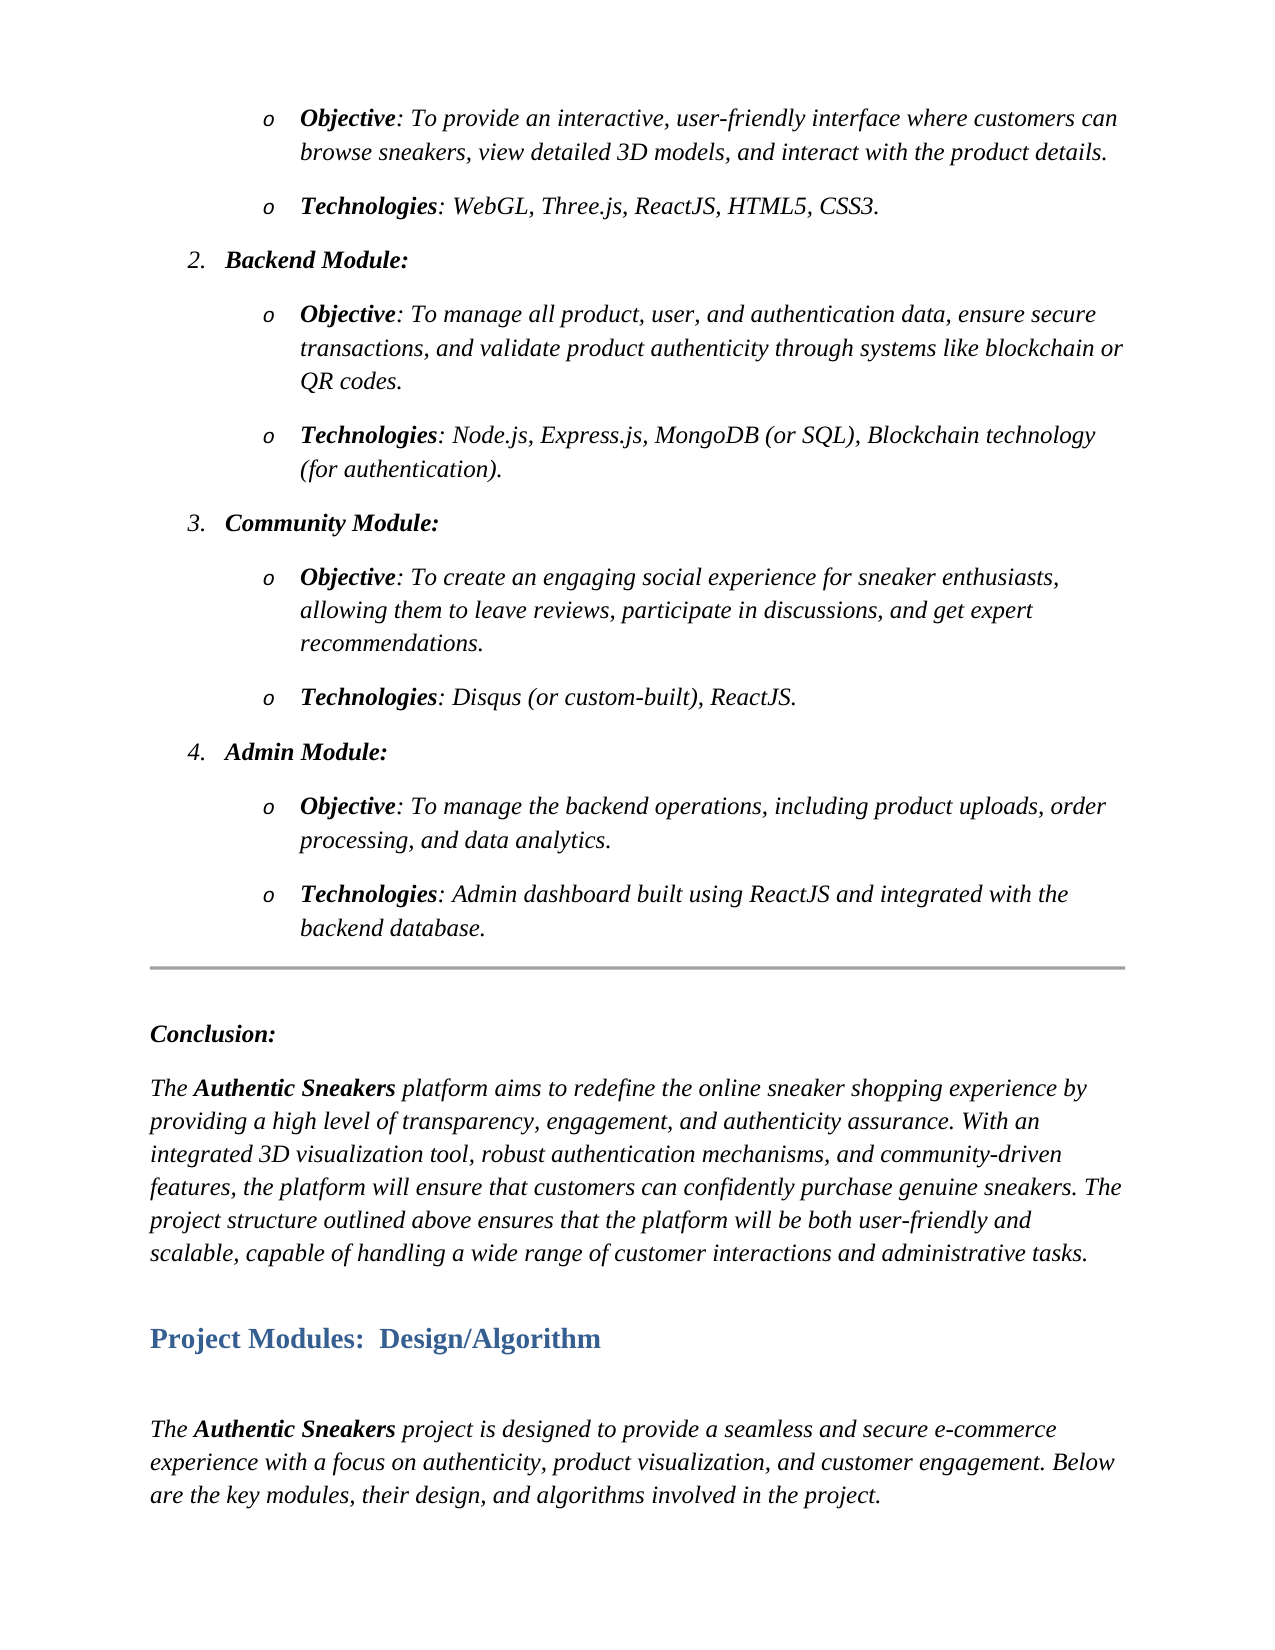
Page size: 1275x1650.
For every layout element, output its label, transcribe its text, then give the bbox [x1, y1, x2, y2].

list Backend Module: [187, 246, 1125, 274]
list Objective: To manage the backend operations, including product uploads, order processing, and data analytics. [262, 791, 1125, 854]
text Conclusion: [150, 1019, 1125, 1048]
list Technologies: WebGL, Three.js, ReactJS, HTML5, CSS3. [262, 191, 1125, 220]
subtitle Project Modules: Design/Algorithm [150, 1321, 1125, 1355]
list Admin Module: [187, 737, 1125, 766]
list Objective: To create an engaging social experience for sneaker enthusiasts, allowing them to leave reviews, participate in discussions, and get expert recommendations. [262, 562, 1125, 657]
list Community Module: [187, 508, 1125, 537]
list Technologies: Admin dashboard built using ReactJS and integrated with the backend database. [262, 879, 1125, 941]
list Technologies: Node.js, Express.js, MongoDB (or SQL), Blockchain technology (for authentication). [262, 420, 1125, 483]
text The Authentic Sneakers project is designed to provide a seamless and secure e-commerce experience with a focus on authenticity, product visualization, and customer engagement. Below are the key modules, their design, and algorithms involved in the project. [150, 1414, 1125, 1509]
list Technologies: Disqus (or custom-built), ReactJS. [262, 682, 1125, 712]
text The Authentic Sneakers platform aims to redefine the online sneaker shopping experience by providing a high level of transparency, engagement, and authenticity assurance. With an integrated 3D visualization tool, robust authentication mechanisms, and community-driven features, the platform will ensure that customers can confidently purchase genuine sneakers. The project structure outlined above ensures that the platform will be both user-friendly and scalable, capable of handling a wide range of customer interactions and administrative tasks. [150, 1073, 1125, 1267]
list Objective: To provide an interactive, user-friendly interface where customers can browse sneakers, view detailed 3D models, and interact with the product details. [262, 103, 1125, 166]
list Objective: To manage all product, user, and authentication data, ensure secure transactions, and validate product authenticity through systems like blockchain or QR codes. [262, 299, 1125, 395]
